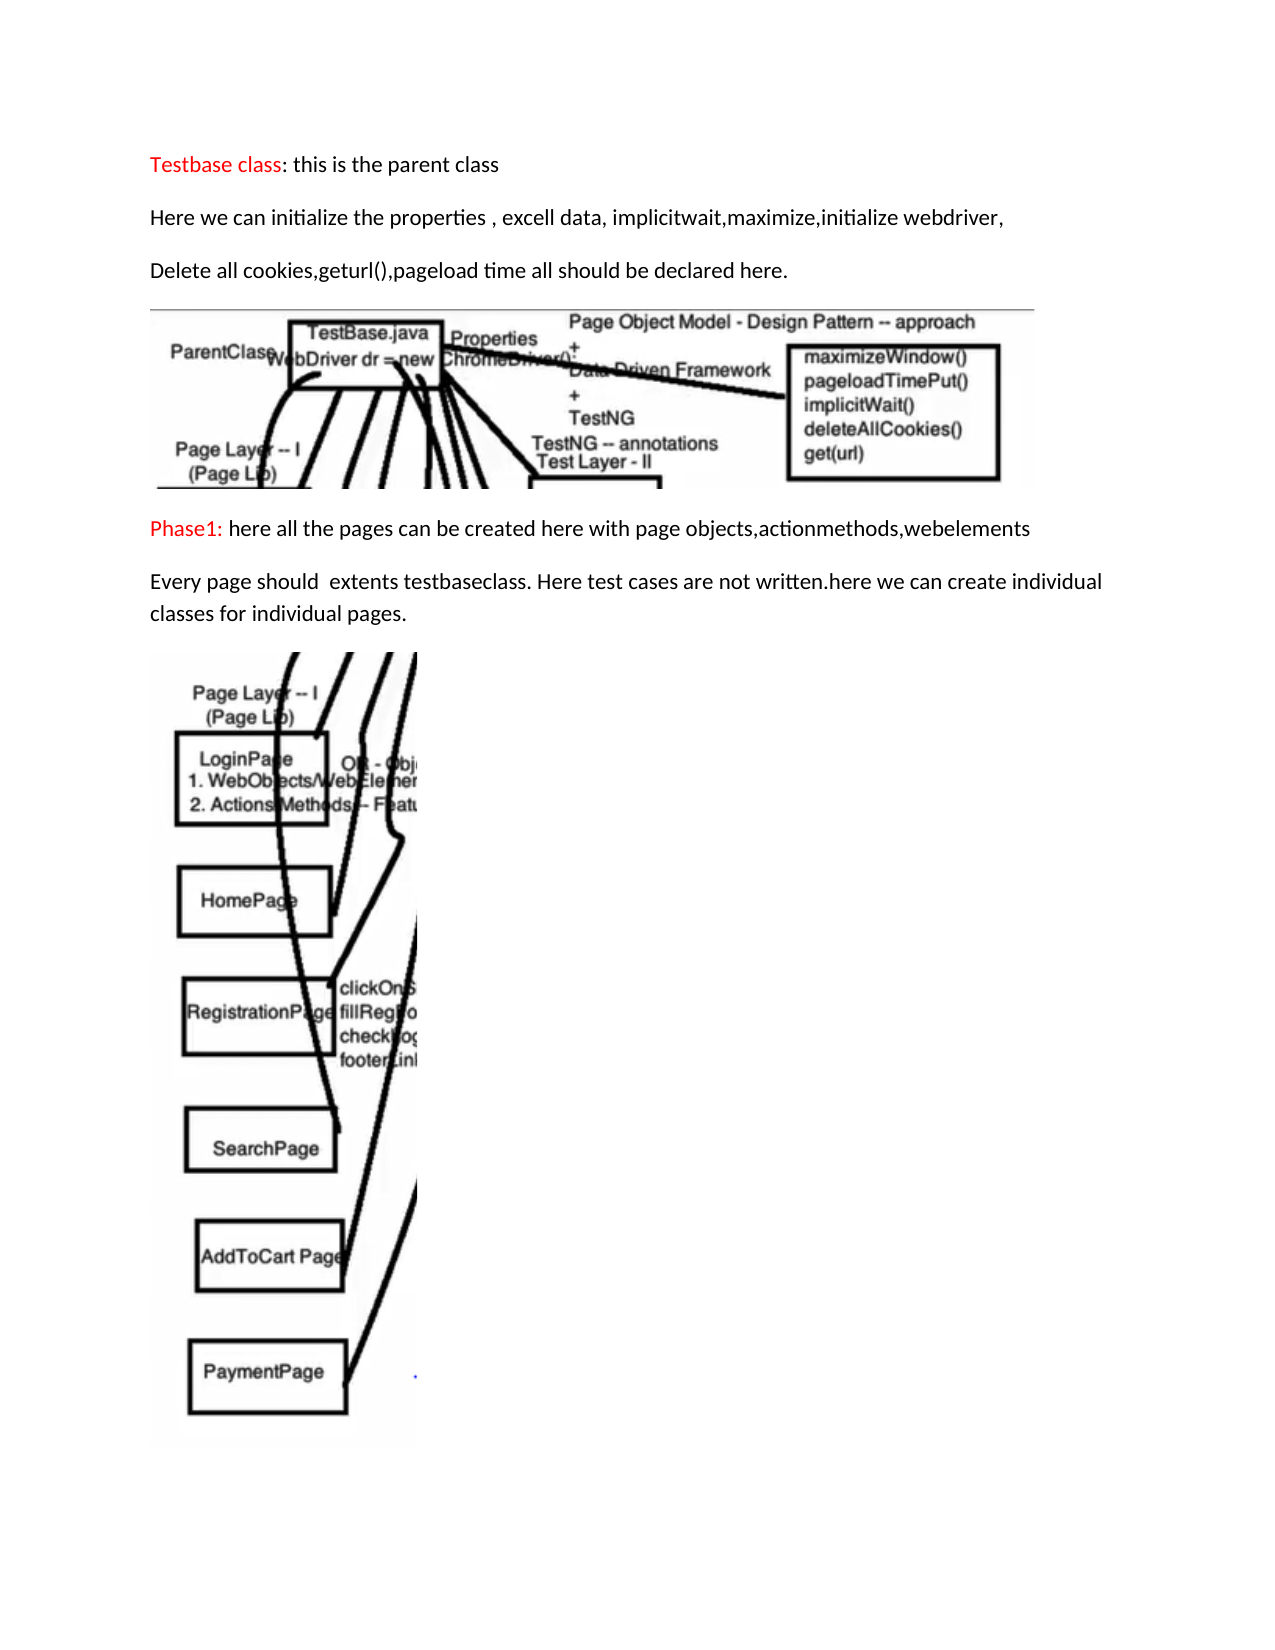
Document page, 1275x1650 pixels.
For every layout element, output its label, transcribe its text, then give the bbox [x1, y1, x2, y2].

picture [150, 652, 418, 1448]
text Every page should extents testbaseclass. Here test cases are not written.here we can create individual classes for individual pages. [150, 567, 1125, 627]
text Phase1: here all the pages can be created here with page objects,actionmethods,webelements [150, 514, 1125, 542]
text Testbase class: this is the parent class [150, 150, 1125, 178]
text Here we can initialize the properties , excell data, implicitwait,maximize,initialize webdriver, [150, 203, 1125, 231]
text Delete all cookies,geturl(),pageload time all should be declared here. [150, 256, 1125, 284]
picture [150, 309, 1035, 489]
